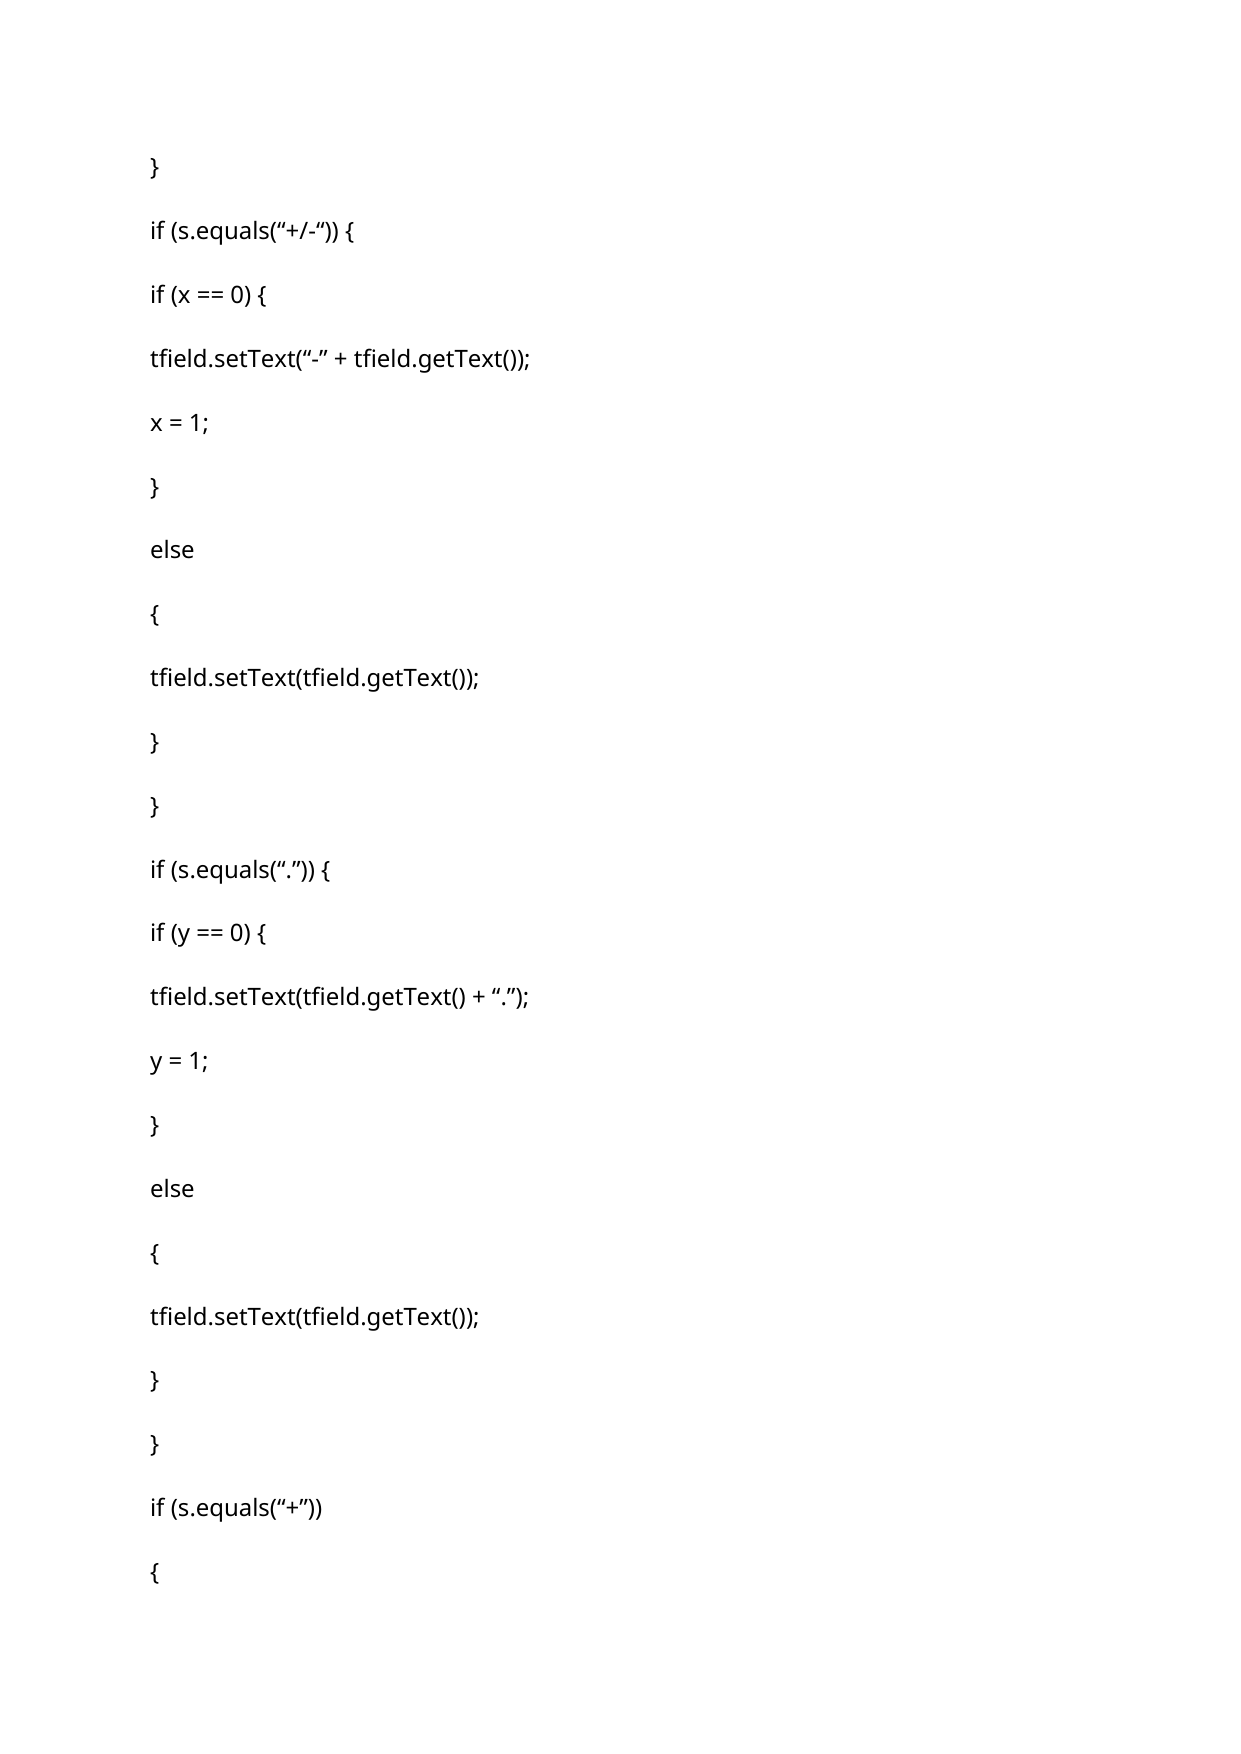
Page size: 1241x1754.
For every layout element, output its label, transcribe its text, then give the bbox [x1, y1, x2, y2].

text } [150, 469, 1090, 502]
text } [150, 150, 1090, 183]
text { [150, 1555, 1090, 1587]
text { [150, 597, 1090, 629]
text if (x == 0) { [150, 278, 1090, 310]
text tfield.setText(“-” + tfield.getText()); [150, 342, 1090, 374]
text if (s.equals(“.”)) { [150, 852, 1090, 885]
text else [150, 1172, 1090, 1204]
text } [150, 725, 1090, 757]
text } [150, 1427, 1090, 1460]
text else [150, 533, 1090, 566]
text tfield.setText(tfield.getText()); [150, 1299, 1090, 1332]
text if (s.equals(“+/-“)) { [150, 214, 1090, 246]
text } [150, 788, 1090, 821]
text if (s.equals(“+”)) [150, 1491, 1090, 1523]
text } [150, 1108, 1090, 1140]
text x = 1; [150, 405, 1090, 438]
text { [150, 1236, 1090, 1268]
text y = 1; [150, 1044, 1090, 1077]
text } [150, 1363, 1090, 1396]
text if (y == 0) { [150, 916, 1090, 949]
text tfield.setText(tfield.getText() + “.”); [150, 980, 1090, 1013]
text tfield.setText(tfield.getText()); [150, 661, 1090, 693]
